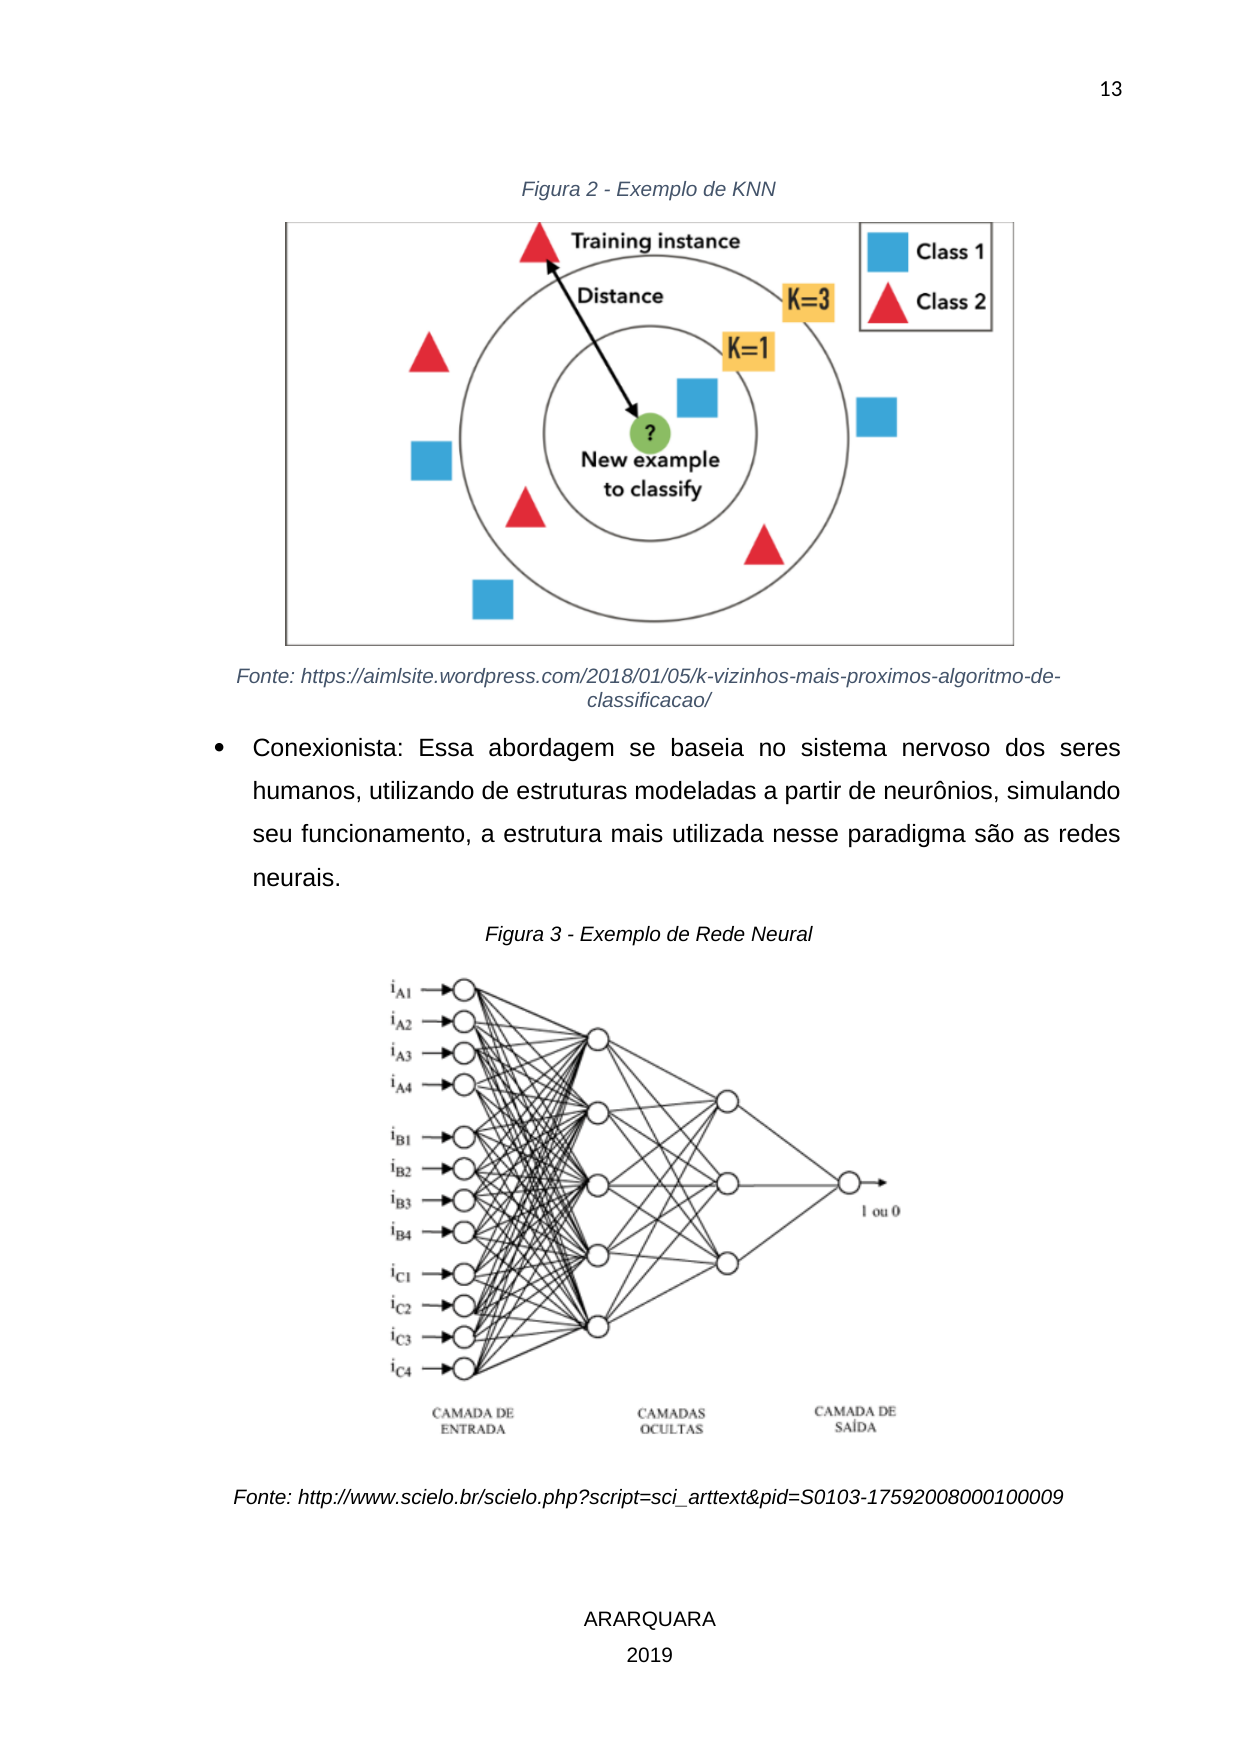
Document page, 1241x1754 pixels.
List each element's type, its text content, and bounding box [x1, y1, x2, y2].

list Conexionista: Essa abordagem se baseia no sistema nervoso dos seres humanos, utilizando de estruturas modeladas a partir de neurônios, simulando seu funcionamento, a estrutura mais utilizada nesse paradigma são as redes neurais. [215, 733, 1122, 891]
text Fonte: http://www.scielo.br/scielo.php?script=sci_arttext&pid=S0103-17592008000100009 [177, 1485, 1122, 1509]
text Figura 3 - Exemplo de Rede Neural [177, 922, 1122, 946]
picture [379, 967, 920, 1455]
picture [285, 222, 1015, 646]
text Fonte: https://aimlsite.wordpress.com/2018/01/05/k-vizinhos-mais-proximos-algoritmo-de-classificacao/ [177, 664, 1122, 712]
text Figura 2 - Exemplo de KNN [177, 177, 1122, 201]
